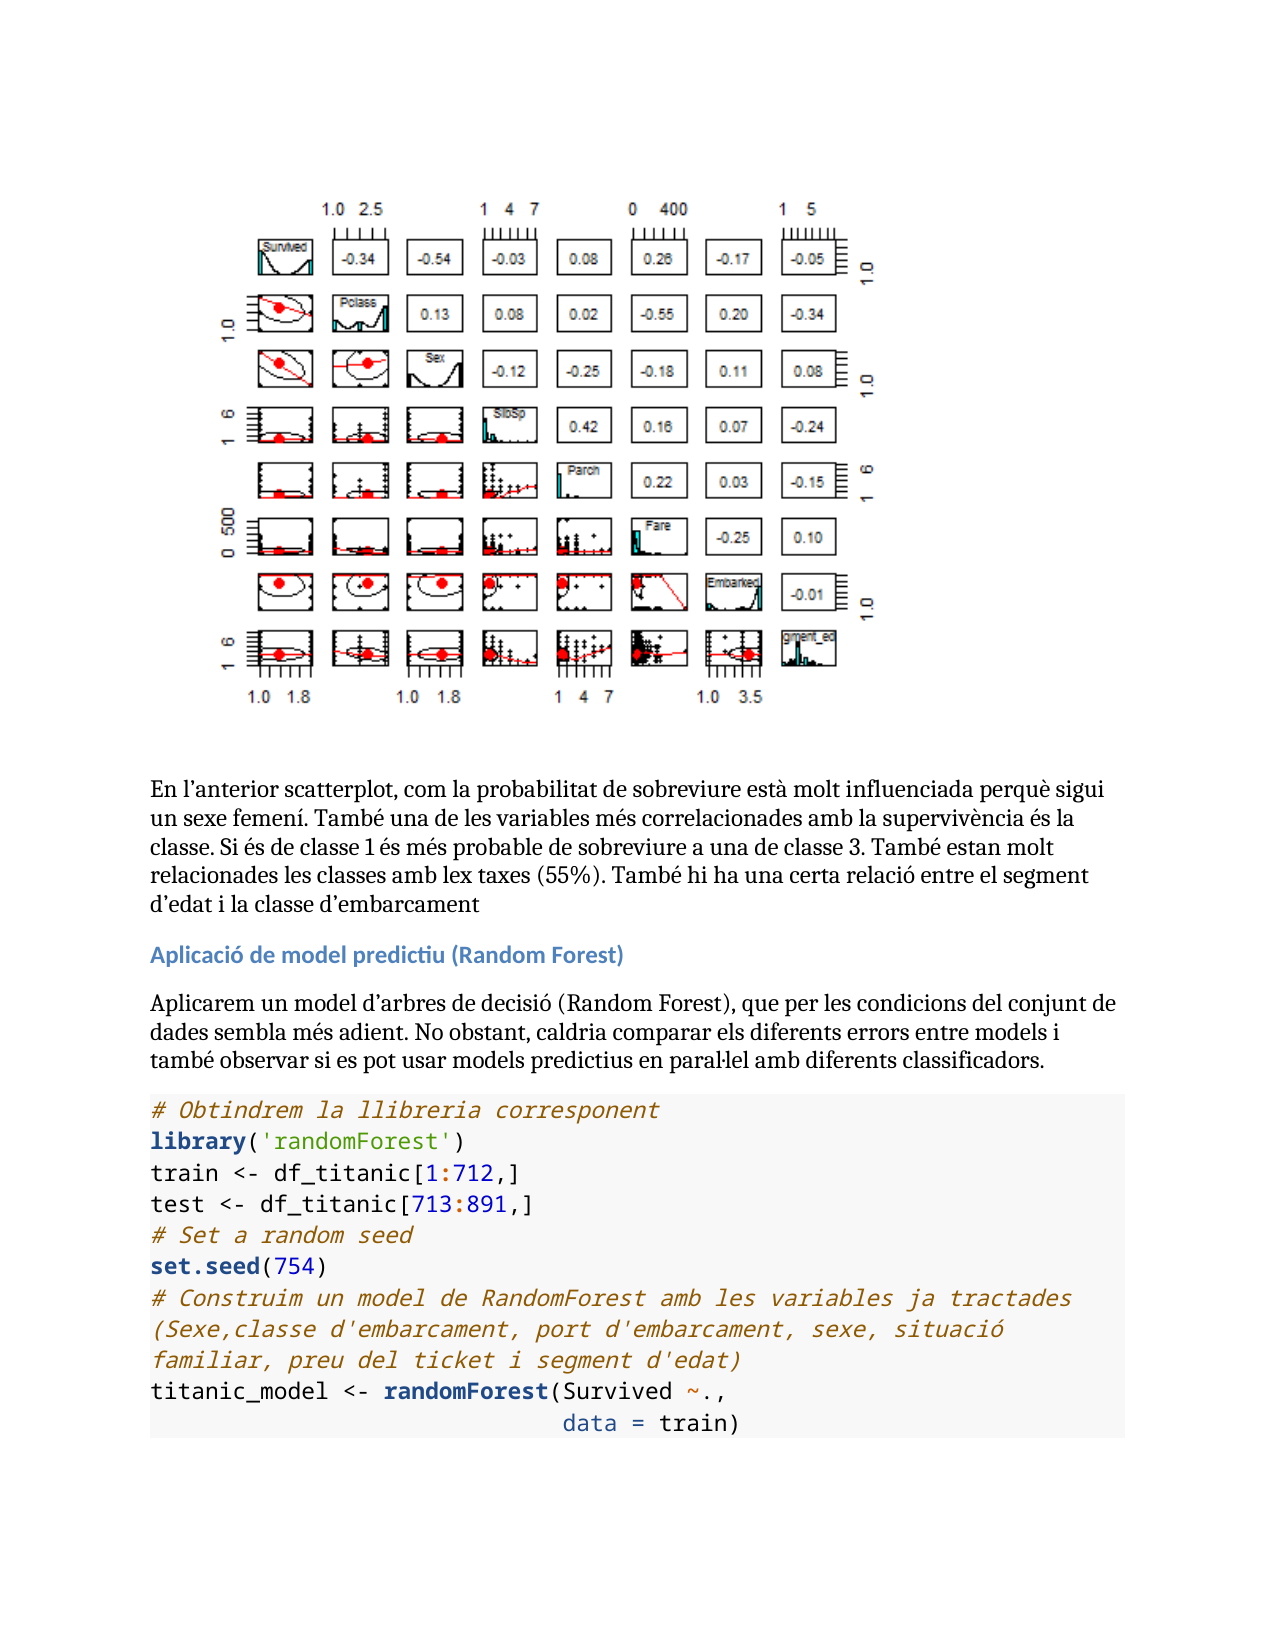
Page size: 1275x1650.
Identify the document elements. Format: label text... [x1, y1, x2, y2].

text En l’anterior scatterplot, com la probabilitat de sobreviure està molt influenciada perquè sigui un sexe femení. També una de les variables més correlacionades amb la supervivència és la classe. Si és de classe 1 és més probable de sobreviure a una de classe 3. També estan molt relacionades les classes amb lex taxes (55%). També hi ha una certa relació entre el segment d’edat i la classe d’embarcament [150, 775, 1125, 919]
subtitle Aplicació de model predictiu (Random Forest) [150, 940, 1125, 970]
picture [168, 150, 927, 757]
text # Obtindrem la llibreria corresponent library('randomForest') train <- df_titanic[1:712,] test <- df_titanic[713:891,] # Set a random seed set.seed(754) # Construim un model de RandomForest amb les variables ja tractades (Sexe,classe d'embarcament, port d'embarcament, sexe, situació familiar, preu del ticket i segment d'edat) titanic_model <- randomForest(Survived ~., data = train) [329, 1094, 1125, 1438]
text Aplicarem un model d’arbres de decisió (Random Forest), que per les condicions del conjunt de dades sembla més adient. No obstant, caldria comparar els diferents errors entre models i també observar si es pot usar models predictius en paral·lel amb diferents classificadors. [150, 989, 1125, 1075]
